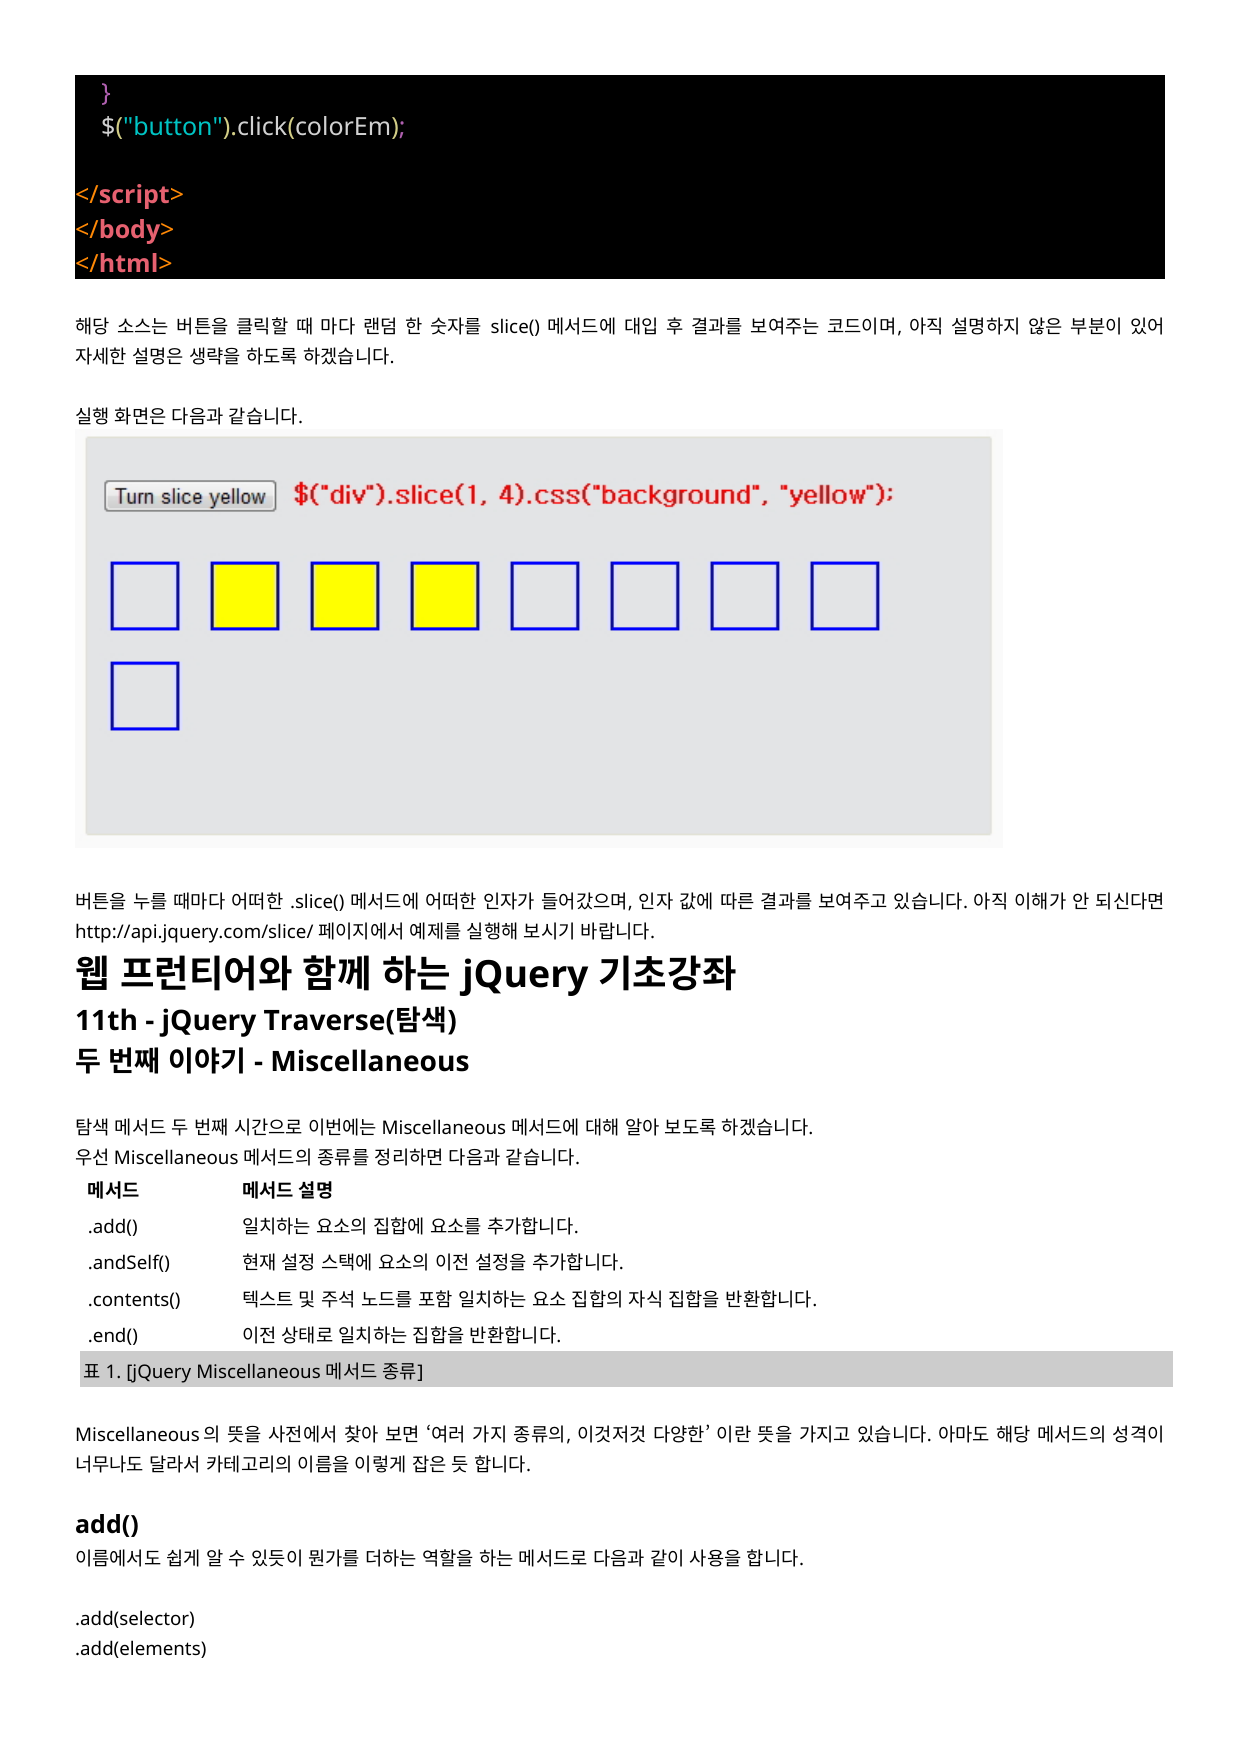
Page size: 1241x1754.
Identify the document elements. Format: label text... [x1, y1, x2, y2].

text 해당 소스는 버튼을 클릭할 때 마다 랜덤 한 숫자를 slice() 메서드에 대입 후 결과를 보여주는 코드이며, 아직 설명하지 않은 부분이 있어 자세한 설명은 생략을 하도록 하겠습니다. [75, 309, 1165, 369]
text 버튼을 누를 때마다 어떠한 .slice() 메서드에 어떠한 인자가 들어갔으며, 인자 값에 따른 결과를 보여주고 있습니다. 아직 이해가 안 되신다면 http://api.jquery.com/slice/ 페이지에서 예제를 실행해 보시기 바랍니다. [75, 883, 1165, 943]
table_cell 표 1. [jQuery Miscellaneous 메서드 종류] [80, 1351, 1173, 1387]
table_cell 현재 설정 스택에 요소의 이전 설정을 추가합니다. [234, 1242, 1173, 1278]
table_cell .andSelf() [80, 1242, 234, 1278]
table_cell 텍스트 및 주석 노드를 포함 일치하는 요소 집합의 자식 집합을 반환합니다. [234, 1278, 1173, 1314]
table_cell 일치하는 요소의 집합에 요소를 추가합니다. [234, 1206, 1173, 1242]
text </script> [75, 177, 1165, 211]
text </body> [75, 211, 1165, 245]
text </html> [75, 245, 1165, 279]
picture [75, 429, 1003, 848]
table_cell 이전 상태로 일치하는 집합을 반환합니다. [234, 1315, 1173, 1351]
text 탐색 메서드 두 번째 시간으로 이번에는 Miscellaneous 메서드에 대해 알아 보도록 하겠습니다. [75, 1109, 1165, 1139]
text $("button").click(colorEm); [75, 109, 1165, 143]
text Miscellaneous의 뜻을 사전에서 찾아 보면 ‘여러 가지 종류의, 이것저것 다양한’ 이란 뜻을 가지고 있습니다. 아마도 해당 메서드의 성격이 너무나도 달라서 카테고리의 이름을 이렇게 잡은 듯 합니다. [75, 1417, 1165, 1477]
table_cell .contents() [80, 1278, 234, 1314]
table_cell .add() [80, 1206, 234, 1242]
table_header 메서드 설명 [234, 1170, 1173, 1206]
text .add(elements) [75, 1631, 1165, 1661]
text 두 번째 이야기 - Miscellaneous [75, 1039, 1165, 1079]
text add() [75, 1507, 1165, 1541]
table_cell .end() [80, 1315, 234, 1351]
text 웹 프런티어와 함께 하는 jQuery 기초강좌 [75, 943, 1165, 998]
table_header 메서드 [80, 1170, 234, 1206]
text 실행 화면은 다음과 같습니다. [75, 399, 1165, 429]
text 우선 Miscellaneous 메서드의 종류를 정리하면 다음과 같습니다. [75, 1139, 1165, 1169]
text .add(selector) [75, 1601, 1165, 1631]
text 이름에서도 쉽게 알 수 있듯이 뭔가를 더하는 역할을 하는 메서드로 다음과 같이 사용을 합니다. [75, 1541, 1165, 1571]
text 11th - jQuery Traverse(탐색) [75, 998, 1165, 1039]
text } [75, 75, 1165, 109]
